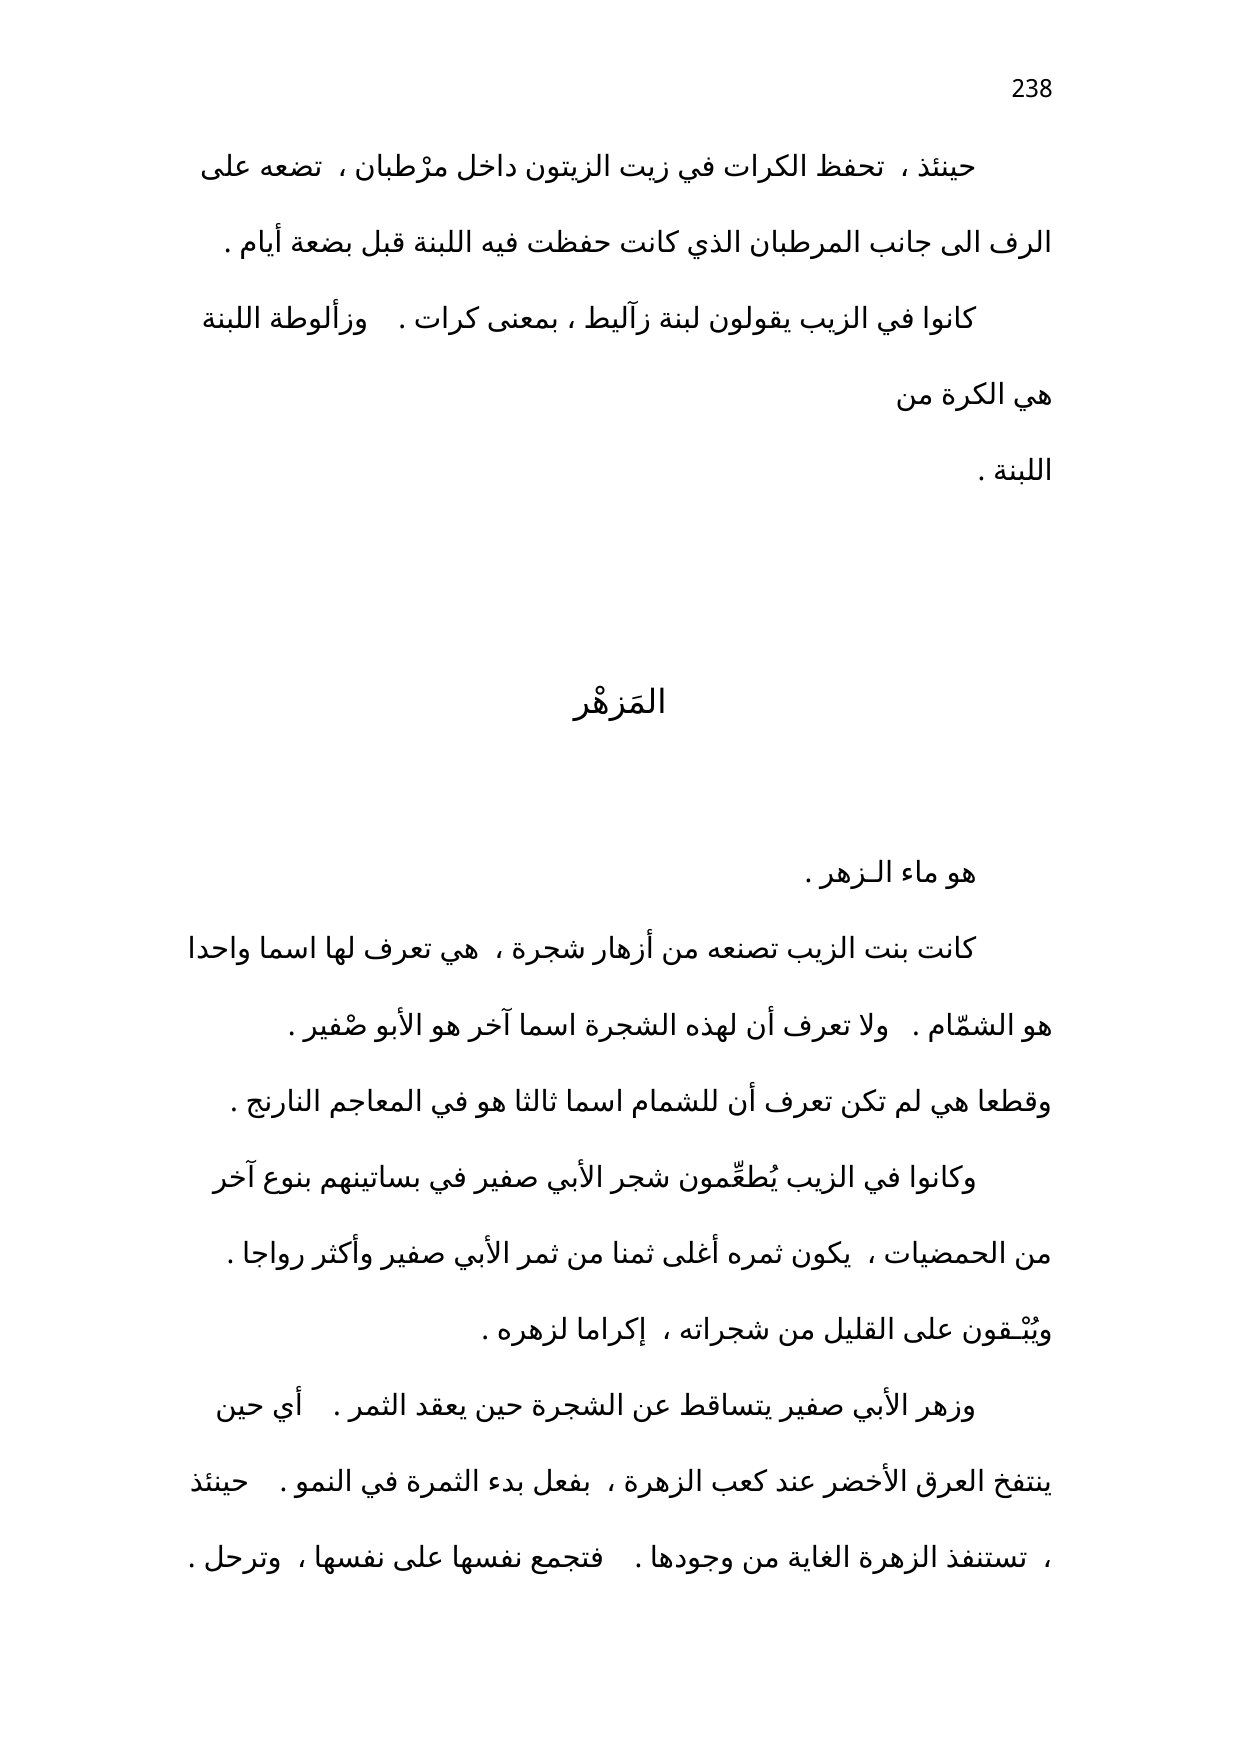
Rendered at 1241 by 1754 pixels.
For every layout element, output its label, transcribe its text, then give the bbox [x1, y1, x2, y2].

text كانت بنت الزيب تصنعه من أزهار شجرة ، هي تعرف لها اسما واحدا هو الشمّام . ولا تعرف أن لهذه الشجرة اسما آخر هو الأبو صْفير . وقطعا هي لم تكن تعرف أن للشمام اسما ثالثا هو في المعاجم النارنج . [187, 933, 1053, 1123]
text وكانوا في الزيب يُطعِّمون شجر الأبي صفير في بساتينهم بنوع آخر من الحمضيات ، يكون ثمره أغلى ثمنا من ثمر الأبي صفير وأكثر رواجا . ويُبْـقون على القليل من شجراته ، إكراما لزهره . [187, 1161, 1053, 1351]
text المَزهْر [187, 683, 1053, 727]
text اللبنة . [187, 454, 1053, 492]
text حينئذ ، تحفظ الكرات في زيت الزيتون داخل مرْطبان ، تضعه على الرف الى جانب المرطبان الذي كانت حفظت فيه اللبنة قبل بضعة أيام . [187, 150, 1053, 264]
text هو ماء الـزهر . [187, 857, 1053, 895]
text كانوا في الزيب يقولون لبنة زآليط ، بمعنى كرات . وزألوطة اللبنة هي الكرة من [187, 302, 1053, 416]
text وزهر الأبي صفير يتساقط عن الشجرة حين يعقد الثمر . أي حين ينتفخ العرق الأخضر عند كعب الزهرة ، بفعل بدء الثمرة في النمو . حينئذ ، تستنفذ الزهرة الغاية من وجودها . فتجمع نفسها على نفسها ، وترحل . [187, 1389, 1053, 1579]
